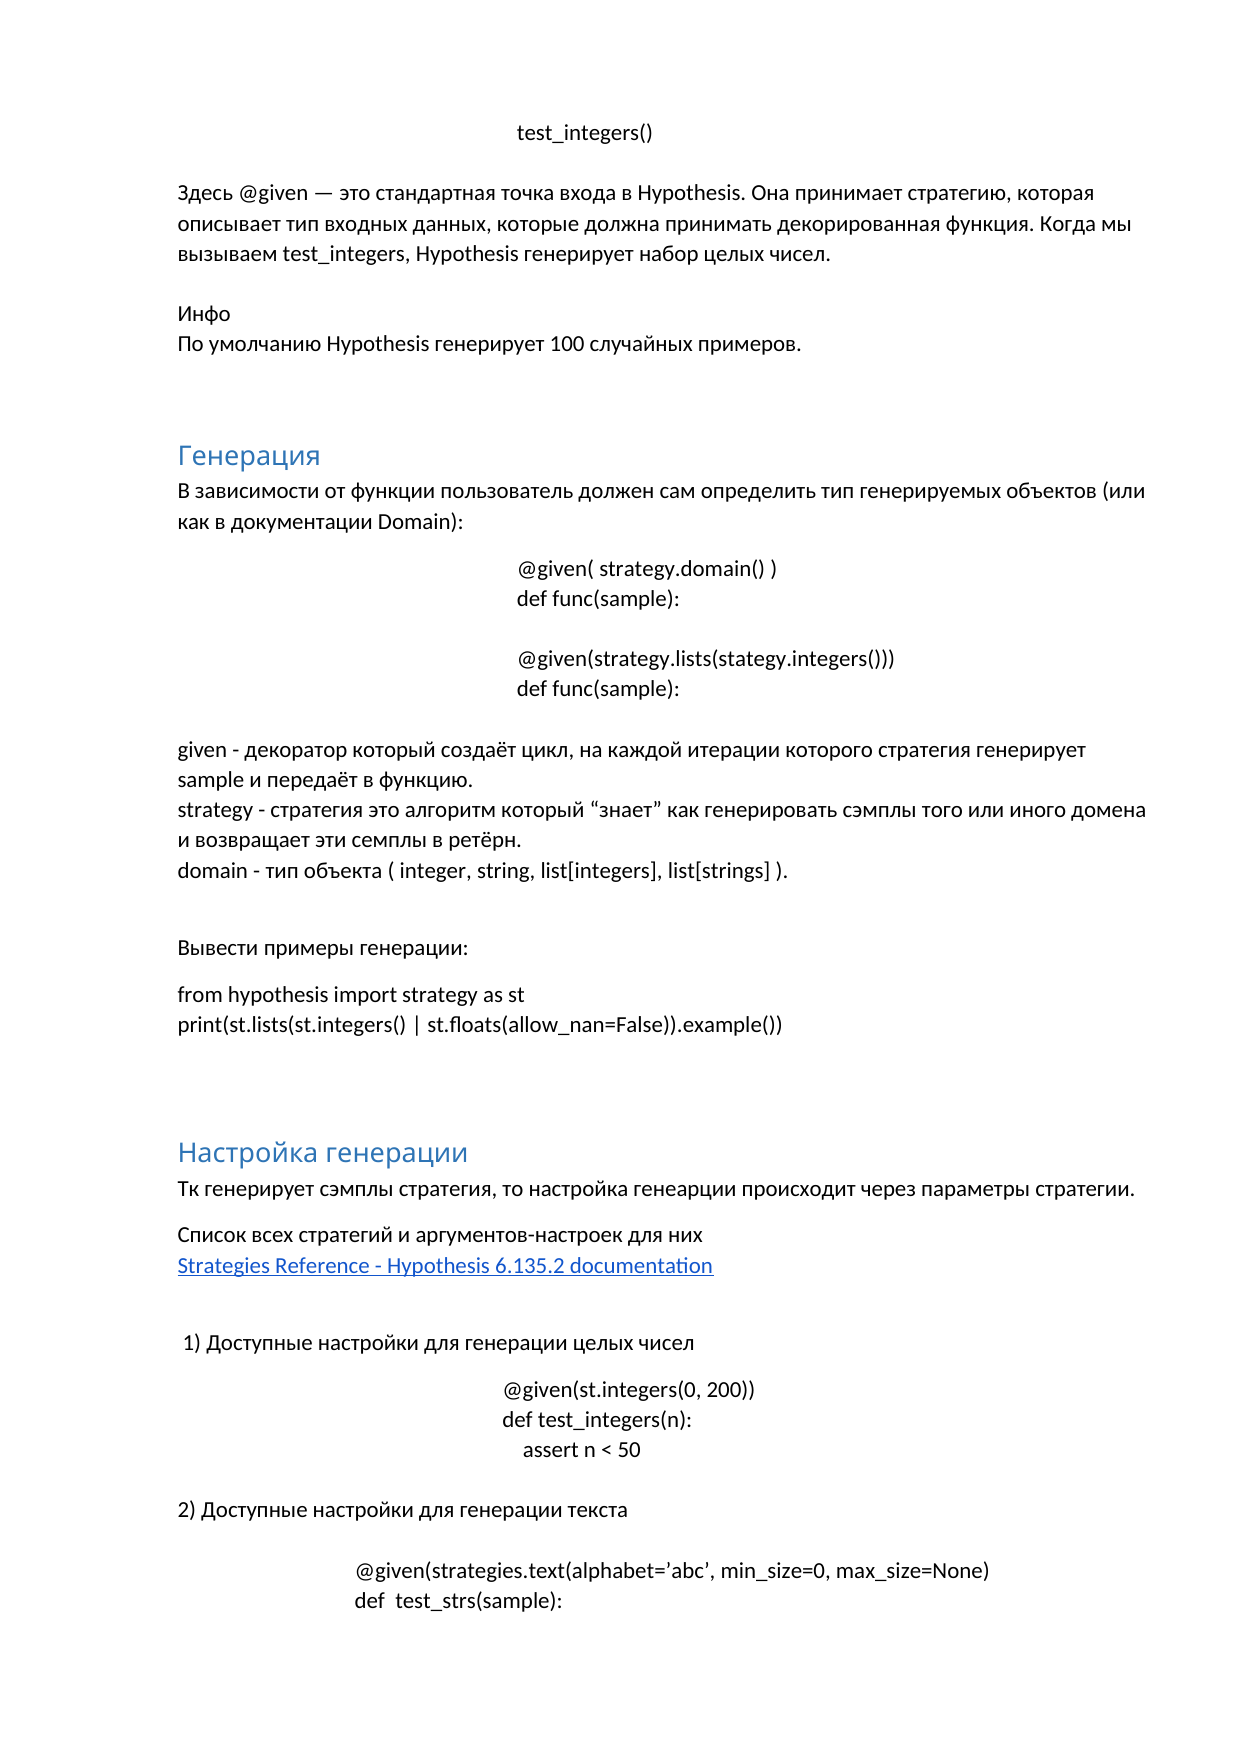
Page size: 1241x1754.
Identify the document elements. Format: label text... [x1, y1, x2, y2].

text def func(sample): [517, 674, 1152, 703]
text def test_integers(n): [502, 1405, 1152, 1433]
text По умолчанию Hypothesis генерирует 100 случайных примеров. [177, 329, 1152, 358]
text domain - тип объекта ( integer, string, list[integers], list[strings] ). [177, 856, 1152, 884]
text Здесь @given — это стандартная точка входа в Hypothesis. Она принимает стратегию, которая описывает тип входных данных, которые должна принимать декорированная функция. Когда мы вызываем test_integers, Hypothesis генерирует набор целых чисел. [177, 178, 1152, 267]
text Тк генерирует сэмплы стратегия, то настройка генеарции происходит через параметры стратегии. [177, 1174, 1152, 1202]
subtitle Настройка генерации [177, 1134, 1152, 1171]
text given - декоратор который создаёт цикл, на каждой итерации которого стратегия генерирует sample и передаёт в функцию. [177, 735, 1152, 793]
text from hypothesis import strategy as st [177, 980, 1152, 1008]
text print(st.lists(st.integers() | st.floats(allow_nan=False)).example()) [177, 1010, 1152, 1038]
text @given( strategy.domain() ) [517, 554, 1152, 582]
subtitle Генерация [177, 437, 1152, 474]
text Вывести примеры генерации: [177, 933, 1152, 961]
text def func(sample): [517, 584, 1152, 612]
text Инфо [177, 299, 1152, 327]
text test_integers() [339, 118, 1152, 146]
text @given(st.integers(0, 200)) [502, 1375, 1152, 1403]
text Список всех стратегий и аргументов-настроек для них [177, 1221, 1152, 1249]
text strategy - стратегия это алгоритм который “знает” как генерировать сэмплы того или иного домена и возвращает эти семплы в ретёрн. [177, 795, 1152, 854]
text Strategies Reference - Hypothesis 6.135.2 documentation [177, 1251, 1152, 1279]
text assert n < 50 [502, 1435, 1152, 1463]
text @given(strategy.lists(stategy.integers())) [517, 644, 1152, 672]
text 2) Доступные настройки для генерации текста [177, 1496, 1152, 1524]
text @given(strategies.text(alphabet=’abc’, min_size=0, max_size=None) [354, 1556, 1152, 1584]
text 1) Доступные настройки для генерации целых чисел [177, 1328, 1152, 1356]
text В зависимости от функции пользователь должен сам определить тип генерируемых объектов (или как в документации Domain): [177, 477, 1152, 535]
text def test_strs(sample): [354, 1586, 1152, 1614]
